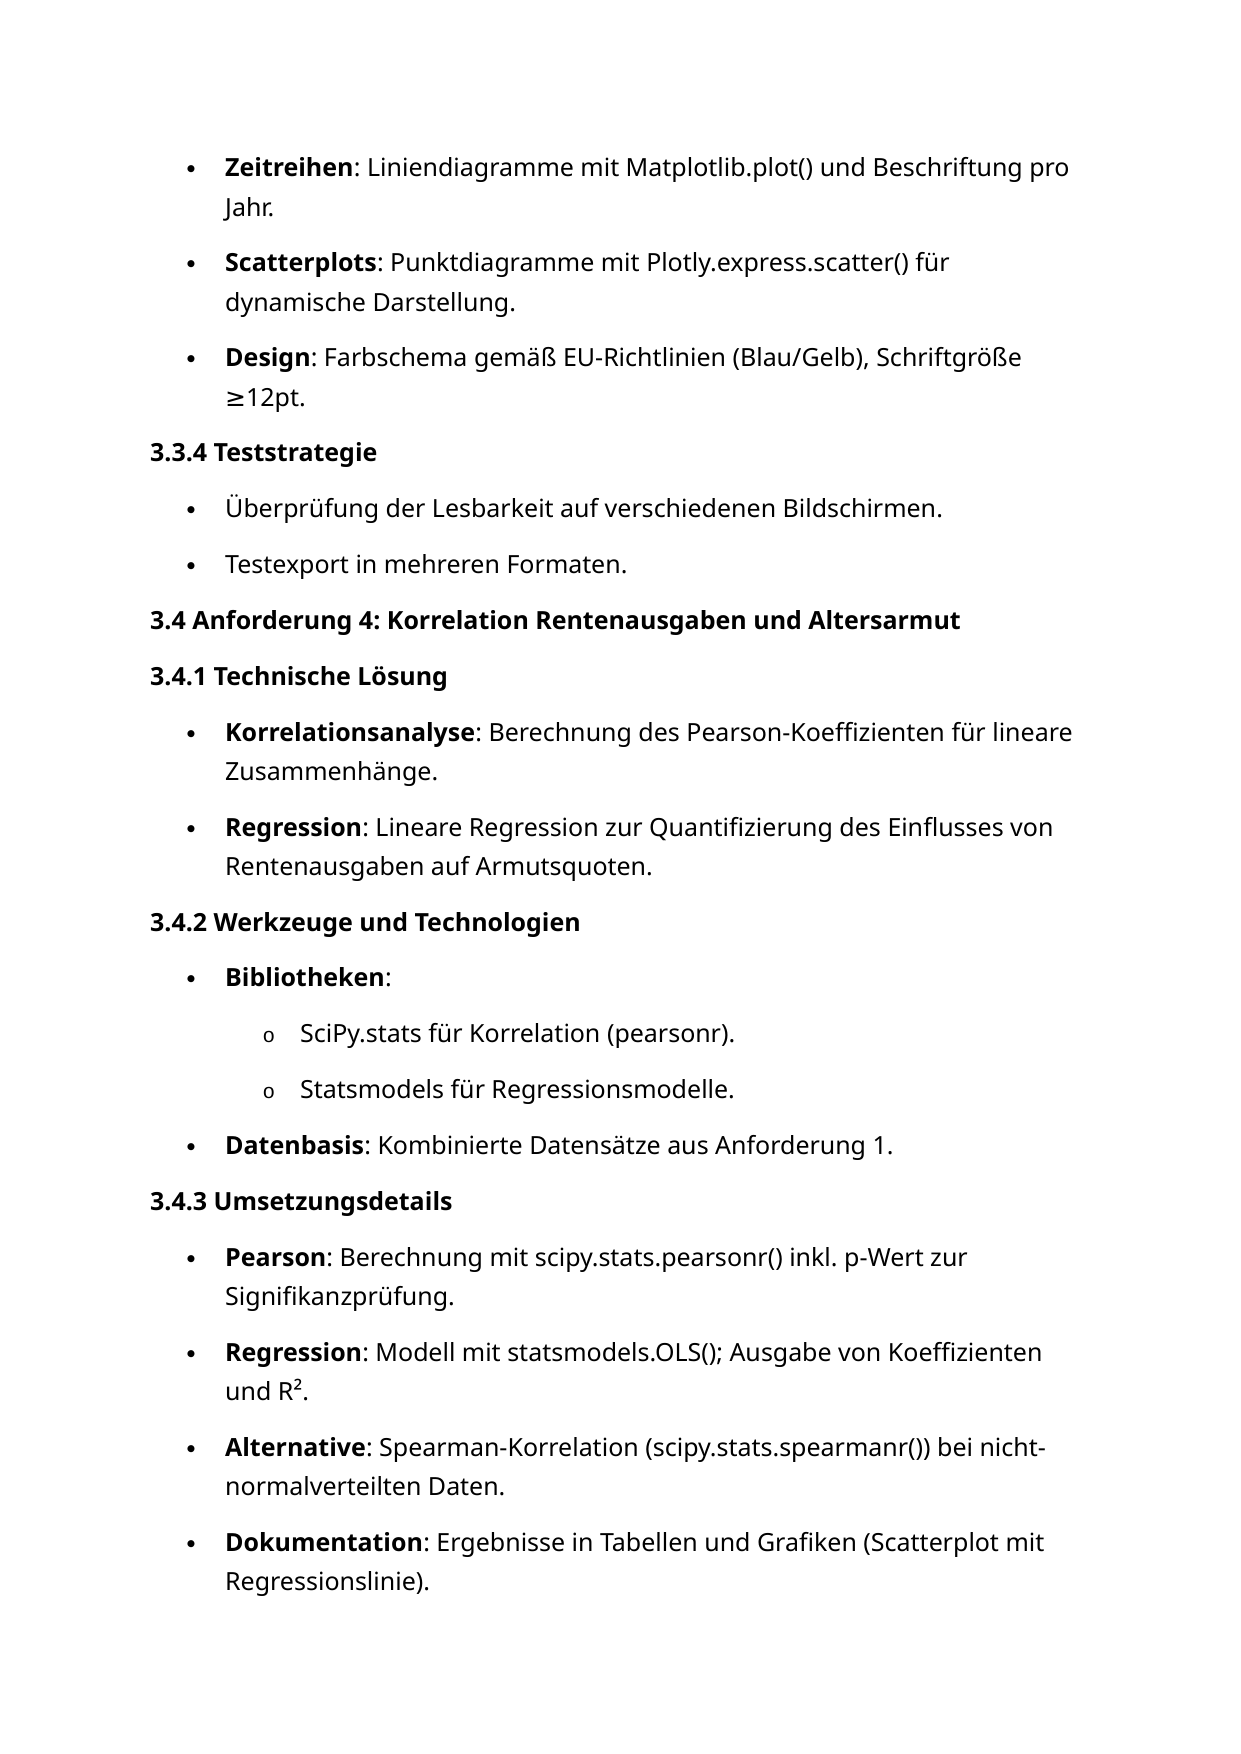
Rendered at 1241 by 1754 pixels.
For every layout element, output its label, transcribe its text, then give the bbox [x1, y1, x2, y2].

list Regression: Modell mit statsmodels.OLS(); Ausgabe von Koeffizienten und R². [187, 1334, 1090, 1407]
list SciPy.stats für Korrelation (pearsonr). [262, 1016, 1090, 1050]
list Dokumentation: Ergebnisse in Tabellen und Grafiken (Scatterplot mit Regressionslinie). [187, 1524, 1090, 1597]
list Bibliotheken: [187, 960, 1090, 994]
list Zeitreihen: Liniendiagramme mit Matplotlib.plot() und Beschriftung pro Jahr. [187, 150, 1090, 223]
text 3.4.3 Umsetzungsdetails [150, 1183, 1090, 1217]
list Testexport in mehreren Formaten. [187, 547, 1090, 581]
list Korrelationsanalyse: Berechnung des Pearson-Koeffizienten für lineare Zusammenhänge. [187, 714, 1090, 787]
text 3.3.4 Teststrategie [150, 435, 1090, 469]
list Scatterplots: Punktdiagramme mit Plotly.express.scatter() für dynamische Darstellung. [187, 245, 1090, 318]
text 3.4.1 Technische Lösung [150, 658, 1090, 692]
text 3.4 Anforderung 4: Korrelation Rentenausgaben und Altersarmut [150, 602, 1090, 637]
list Alternative: Spearman-Korrelation (scipy.stats.spearmanr()) bei nicht-normalverteilten Daten. [187, 1429, 1090, 1502]
list Design: Farbschema gemäß EU-Richtlinien (Blau/Gelb), Schriftgröße ≥12pt. [187, 340, 1090, 413]
list Überprüfung der Lesbarkeit auf verschiedenen Bildschirmen. [187, 491, 1090, 525]
list Statsmodels für Regressionsmodelle. [262, 1072, 1090, 1106]
text 3.4.2 Werkzeuge und Technologien [150, 904, 1090, 938]
list Regression: Lineare Regression zur Quantifizierung des Einflusses von Rentenausgaben auf Armutsquoten. [187, 809, 1090, 882]
list Datenbasis: Kombinierte Datensätze aus Anforderung 1. [187, 1127, 1090, 1162]
list Pearson: Berechnung mit scipy.stats.pearsonr() inkl. p-Wert zur Signifikanzprüfung. [187, 1239, 1090, 1312]
